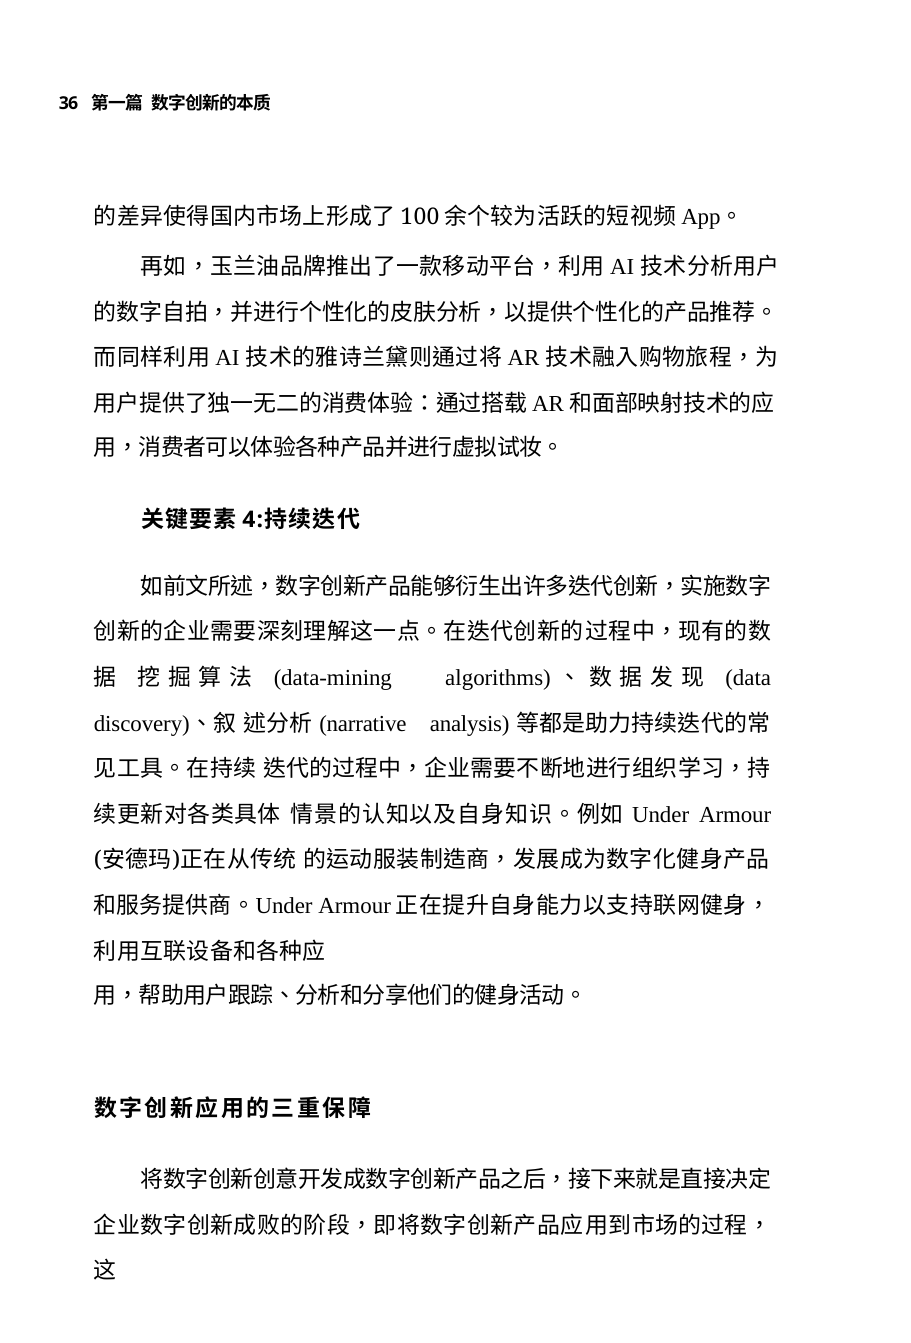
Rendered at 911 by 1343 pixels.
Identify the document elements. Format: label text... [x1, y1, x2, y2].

text 用，帮助用户跟踪、分析和分享他们的健身活动。 [94, 980, 779, 1009]
text 将数字创新创意开发成数字创新产品之后，接下来就是直接决定 企业数字创新成败的阶段，即将数字创新产品应用到市场的过程，这 [94, 1163, 771, 1285]
text 关键要素4:持续迭代 [141, 504, 779, 533]
text 再如，玉兰油品牌推出了一款移动平台，利用AI 技术分析用户 的数字自拍，并进行个性化的皮肤分析，以提供个性化的产品推荐。 而同样利用AI 技术的雅诗兰黛则通过将AR 技术融入购物旅程，为 用户提供了独一无二的消费体验：通过搭载AR 和面部映射技术的应 [94, 250, 779, 418]
text 36 第一篇 数字创新的本质 [58, 92, 779, 114]
text 如前文所述，数字创新产品能够衍生出许多迭代创新，实施数字 创新的企业需要深刻理解这一点。在迭代创新的过程中，现有的数据 挖掘算法 (data-mining algorithms)、数据发现 (data discovery)、叙 述分析 (narrative analysis) 等都是助力持续迭代的常见工具。在持续 迭代的过程中，企业需要不断地进行组织学习，持续更新对各类具体 情景的认知以及自身知识。例如 Under Armour (安德玛)正在从传统 的运动服装制造商，发展成为数字化健身产品和服务提供商。Under Armour正在提升自身能力以支持联网健身，利用互联设备和各种应 [94, 570, 771, 966]
text 的差异使得国内市场上形成了100余个较为活跃的短视频App。 [94, 202, 779, 230]
text 用，消费者可以体验各种产品并进行虚拟试妆。 [94, 432, 779, 461]
text 数字创新应用的三重保障 [94, 1093, 779, 1122]
